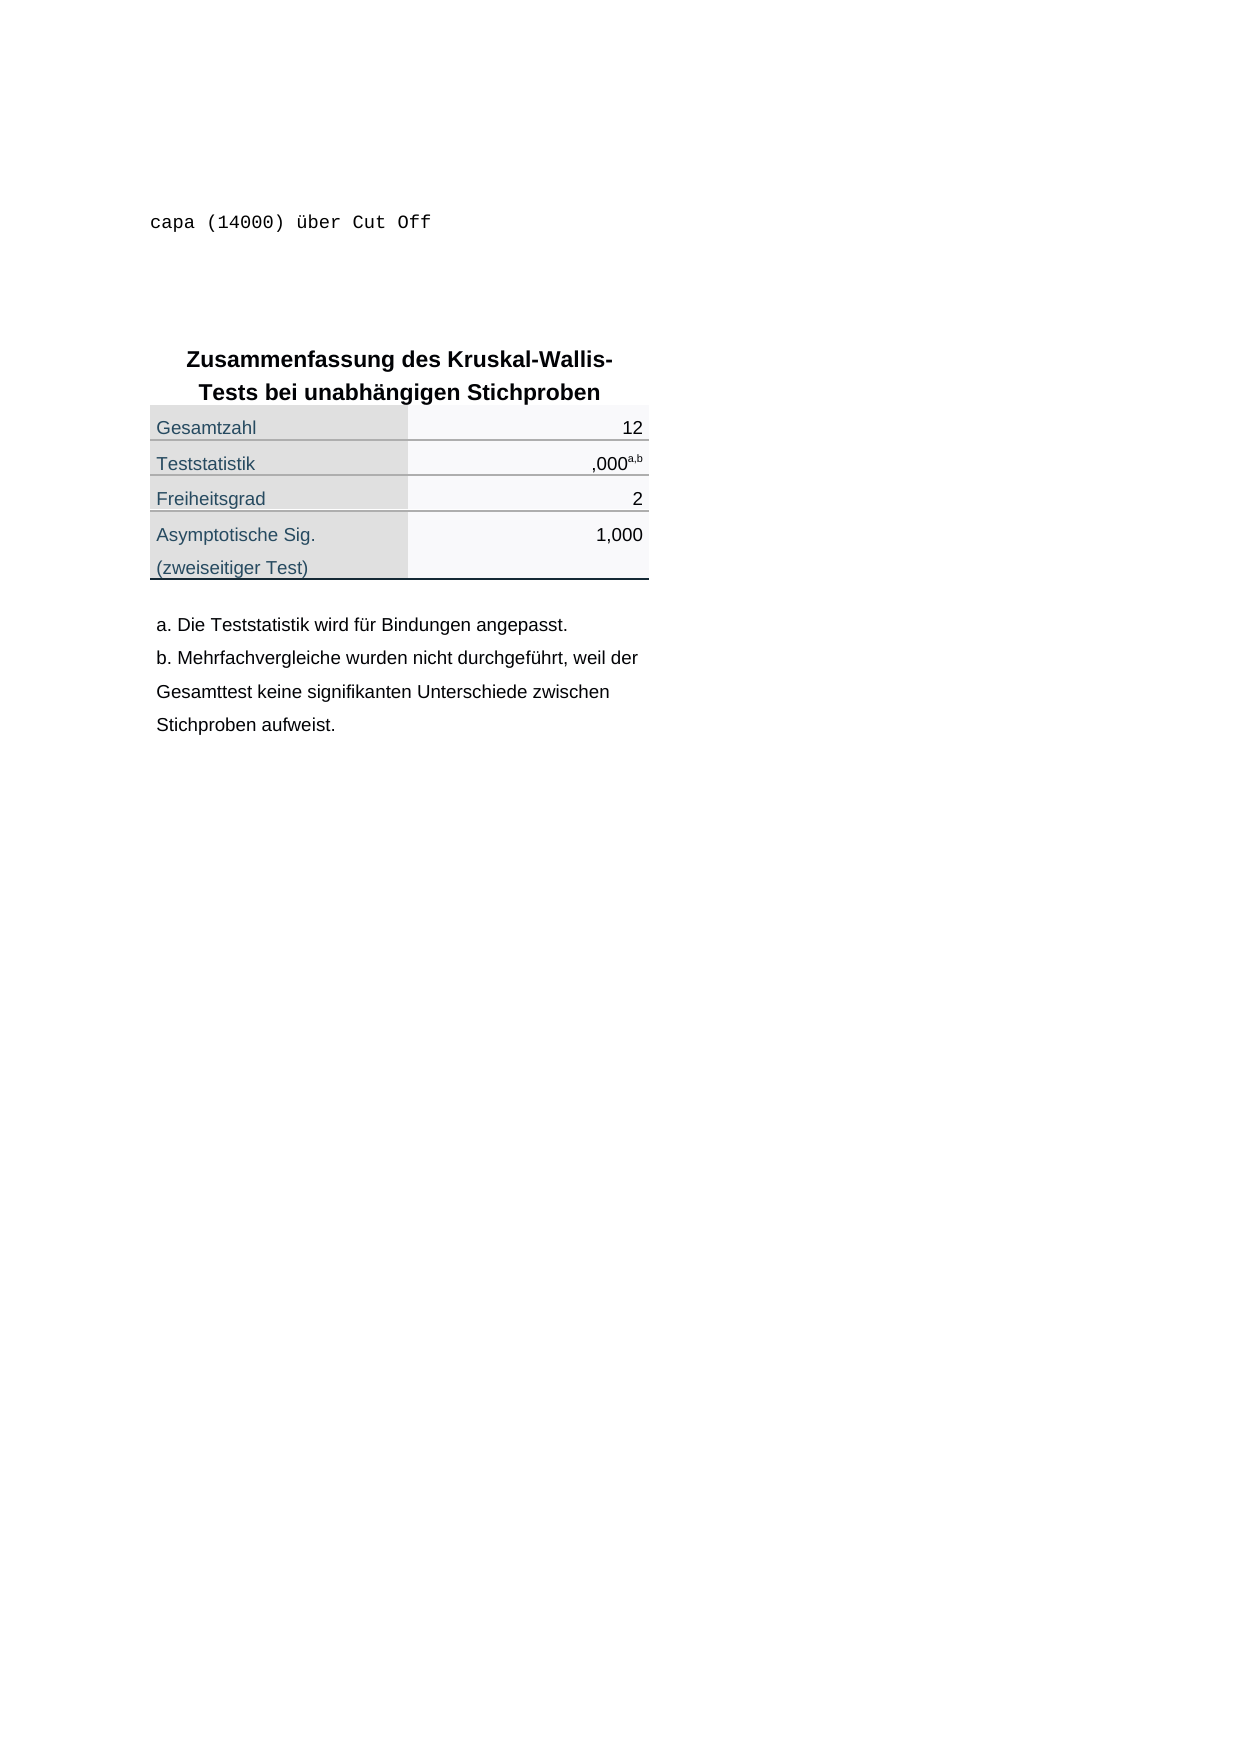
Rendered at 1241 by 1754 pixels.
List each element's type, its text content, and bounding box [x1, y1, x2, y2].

table_cell Gesamtzahl [150, 405, 408, 439]
table_cell 12 [408, 405, 649, 439]
table_cell Freiheitsgrad [150, 476, 408, 509]
table_cell ,000a,b [408, 441, 649, 474]
table_header Zusammenfassung des Kruskal-Wallis-Tests bei unabhängigen Stichproben [150, 339, 649, 405]
text capa (14000) über Cut Off [150, 213, 1090, 234]
table_cell b. Mehrfachvergleiche wurden nicht durchgeführt, weil der Gesamttest keine signifikanten Unterschiede zwischen Stichproben aufweist. [150, 635, 649, 735]
table_cell 1,000 [408, 512, 649, 578]
table_cell 2 [408, 476, 649, 509]
table_header a. Die Teststatistik wird für Bindungen angepasst. [150, 602, 649, 635]
table_cell Teststatistik [150, 441, 408, 474]
table_cell Asymptotische Sig. (zweiseitiger Test) [150, 512, 408, 578]
